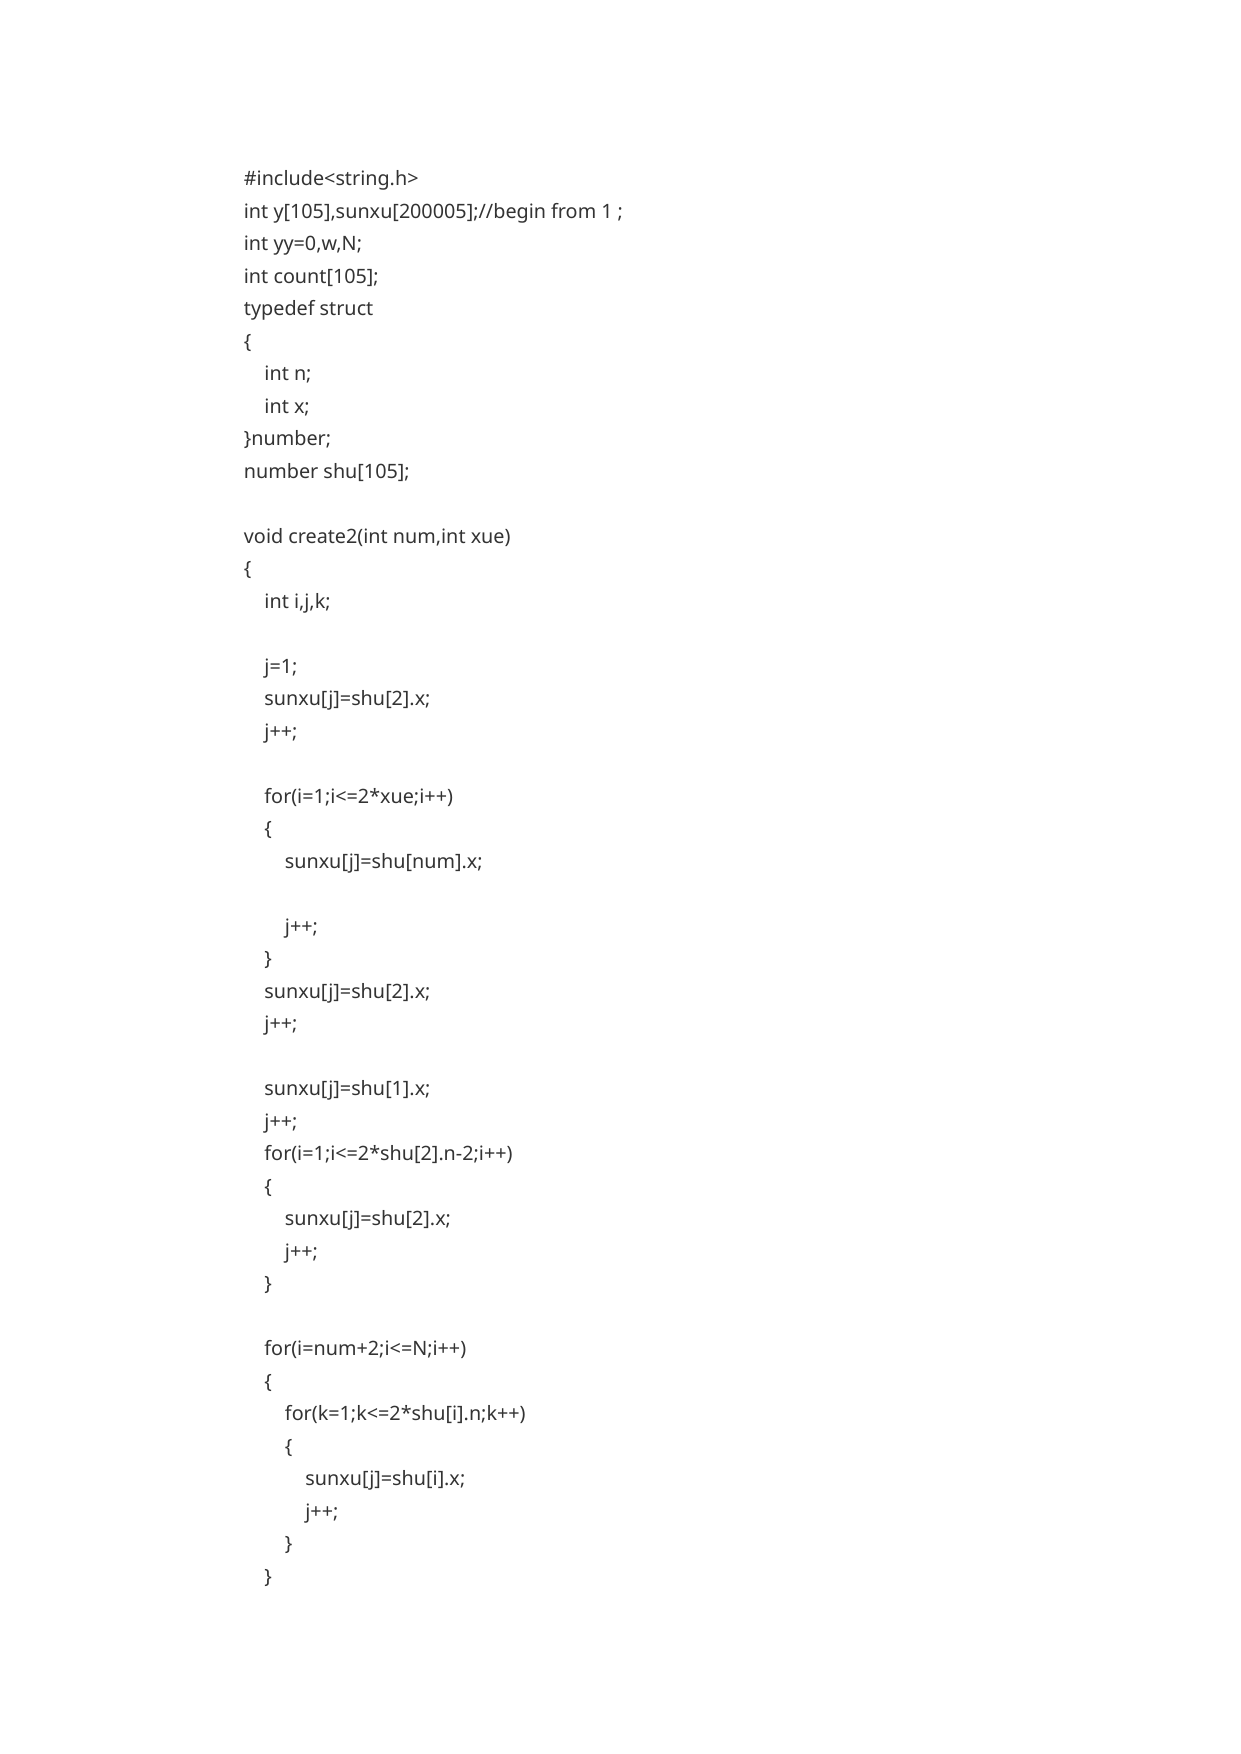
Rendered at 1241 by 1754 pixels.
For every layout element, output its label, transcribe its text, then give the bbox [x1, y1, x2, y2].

text { [187, 552, 1053, 584]
text int n; [187, 357, 1053, 389]
text j++; [187, 1007, 1053, 1039]
text sunxu[j]=shu[2].x; [187, 1202, 1053, 1234]
text int yy=0,w,N; [187, 227, 1053, 259]
text { [187, 1364, 1053, 1397]
text } [187, 1559, 1053, 1592]
text sunxu[j]=shu[2].x; [187, 974, 1053, 1007]
text { [187, 324, 1053, 357]
text int y[105],sunxu[200005];//begin from 1 ; [187, 194, 1053, 227]
text sunxu[j]=shu[2].x; [187, 682, 1053, 714]
text for(i=1;i<=2*shu[2].n-2;i++) [187, 1137, 1053, 1169]
text }number; [187, 422, 1053, 454]
text j++; [187, 714, 1053, 747]
text int i,j,k; [187, 584, 1053, 617]
text sunxu[j]=shu[num].x; [187, 844, 1053, 877]
text sunxu[j]=shu[1].x; [187, 1072, 1053, 1104]
text { [187, 1429, 1053, 1462]
text for(i=num+2;i<=N;i++) [187, 1332, 1053, 1364]
text #include<string.h> [187, 162, 1053, 194]
text { [187, 1169, 1053, 1202]
text for(k=1;k<=2*shu[i].n;k++) [187, 1397, 1053, 1429]
text typedef struct [187, 292, 1053, 324]
text int count[105]; [187, 259, 1053, 292]
text j++; [187, 909, 1053, 942]
text void create2(int num,int xue) [187, 519, 1053, 552]
text j++; [187, 1104, 1053, 1137]
text number shu[105]; [187, 454, 1053, 487]
text { [187, 812, 1053, 844]
text } [187, 1527, 1053, 1559]
text j++; [187, 1494, 1053, 1527]
text } [187, 1267, 1053, 1299]
text for(i=1;i<=2*xue;i++) [187, 779, 1053, 812]
text j=1; [187, 649, 1053, 682]
text } [187, 942, 1053, 974]
text int x; [187, 389, 1053, 422]
text sunxu[j]=shu[i].x; [187, 1462, 1053, 1494]
text j++; [187, 1234, 1053, 1267]
